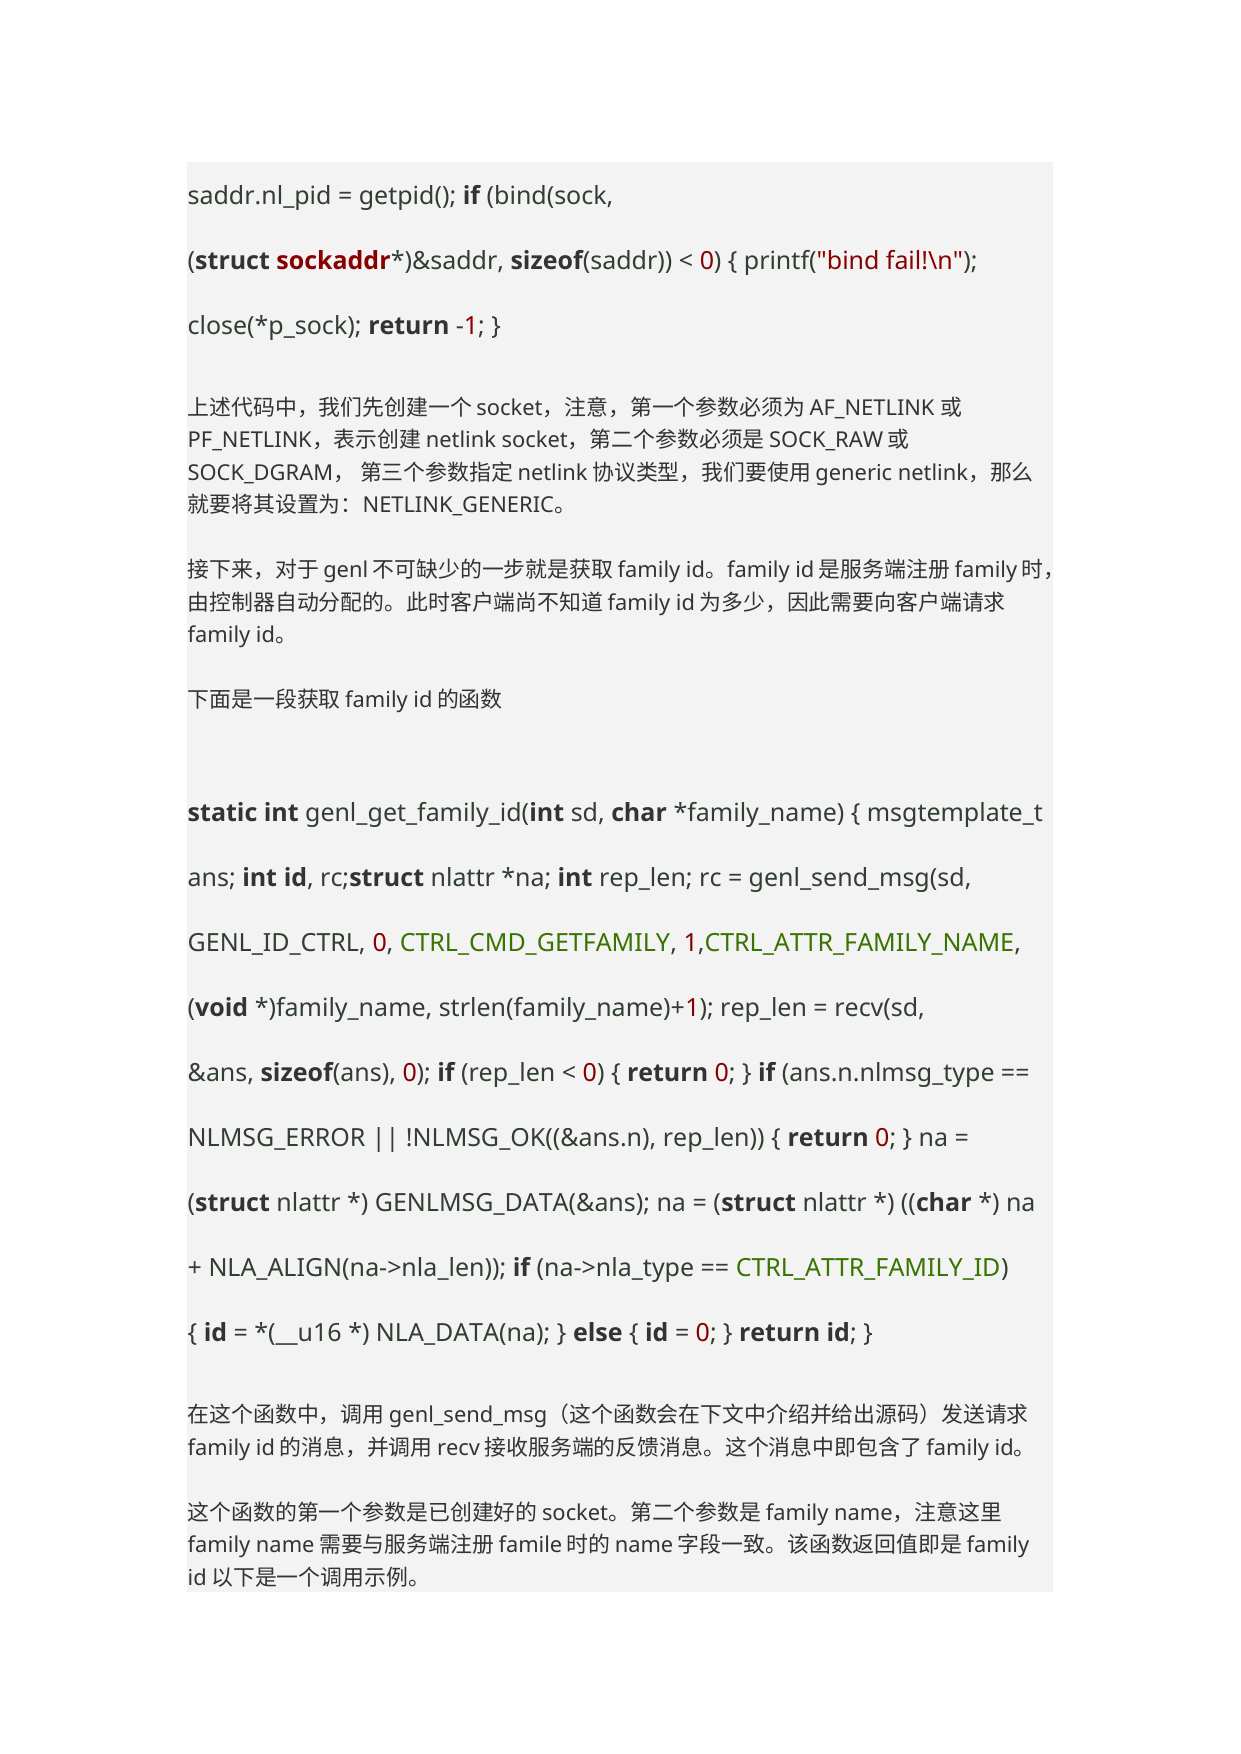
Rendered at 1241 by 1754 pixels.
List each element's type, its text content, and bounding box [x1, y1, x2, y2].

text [187, 162, 1053, 357]
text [187, 1364, 1053, 1592]
text static int genl_get_family_id(int sd, char *family_name) { msgtemplate_t ans; int id, rc;struct nlattr *na; int rep_len; rc = genl_send_msg(sd, GENL_ID_CTRL, 0, CTRL_CMD_GETFAMILY, 1,CTRL_ATTR_FAMILY_NAME, (void *)family_name, strlen(family_name)+1); rep_len = recv(sd, &ans, sizeof(ans), 0); if (rep_len < 0) { return 0; } if (ans.n.nlmsg_type == NLMSG_ERROR || !NLMSG_OK((&ans.n), rep_len)) { return 0; } na = (struct nlattr *) GENLMSG_DATA(&ans); na = (struct nlattr *) ((char *) na + NLA_ALIGN(na->nla_len)); if (na->nla_type == CTRL_ATTR_FAMILY_ID) { id = *(__u16 *) NLA_DATA(na); } else { id = 0; } return id; } [187, 779, 1053, 1364]
text 上述代码中，我们先创建一个socket，注意，第一个参数必须为AF_NETLINK 或 PF_NETLINK，表示创建netlink socket，第二个参数必须是SOCK_RAW或SOCK_DGRAM， 第三个参数指定netlink协议类型，我们要使用generic netlink，那么就要将其设置为：NETLINK_GENERIC。 接下来，对于genl不可缺少的一步就是获取family id。family id是服务端注册family时，由控制器自动分配的。此时客户端尚不知道family id为多少，因此需要向客户端请求family id。 下面是一段获取family id的函数 [187, 357, 1053, 779]
